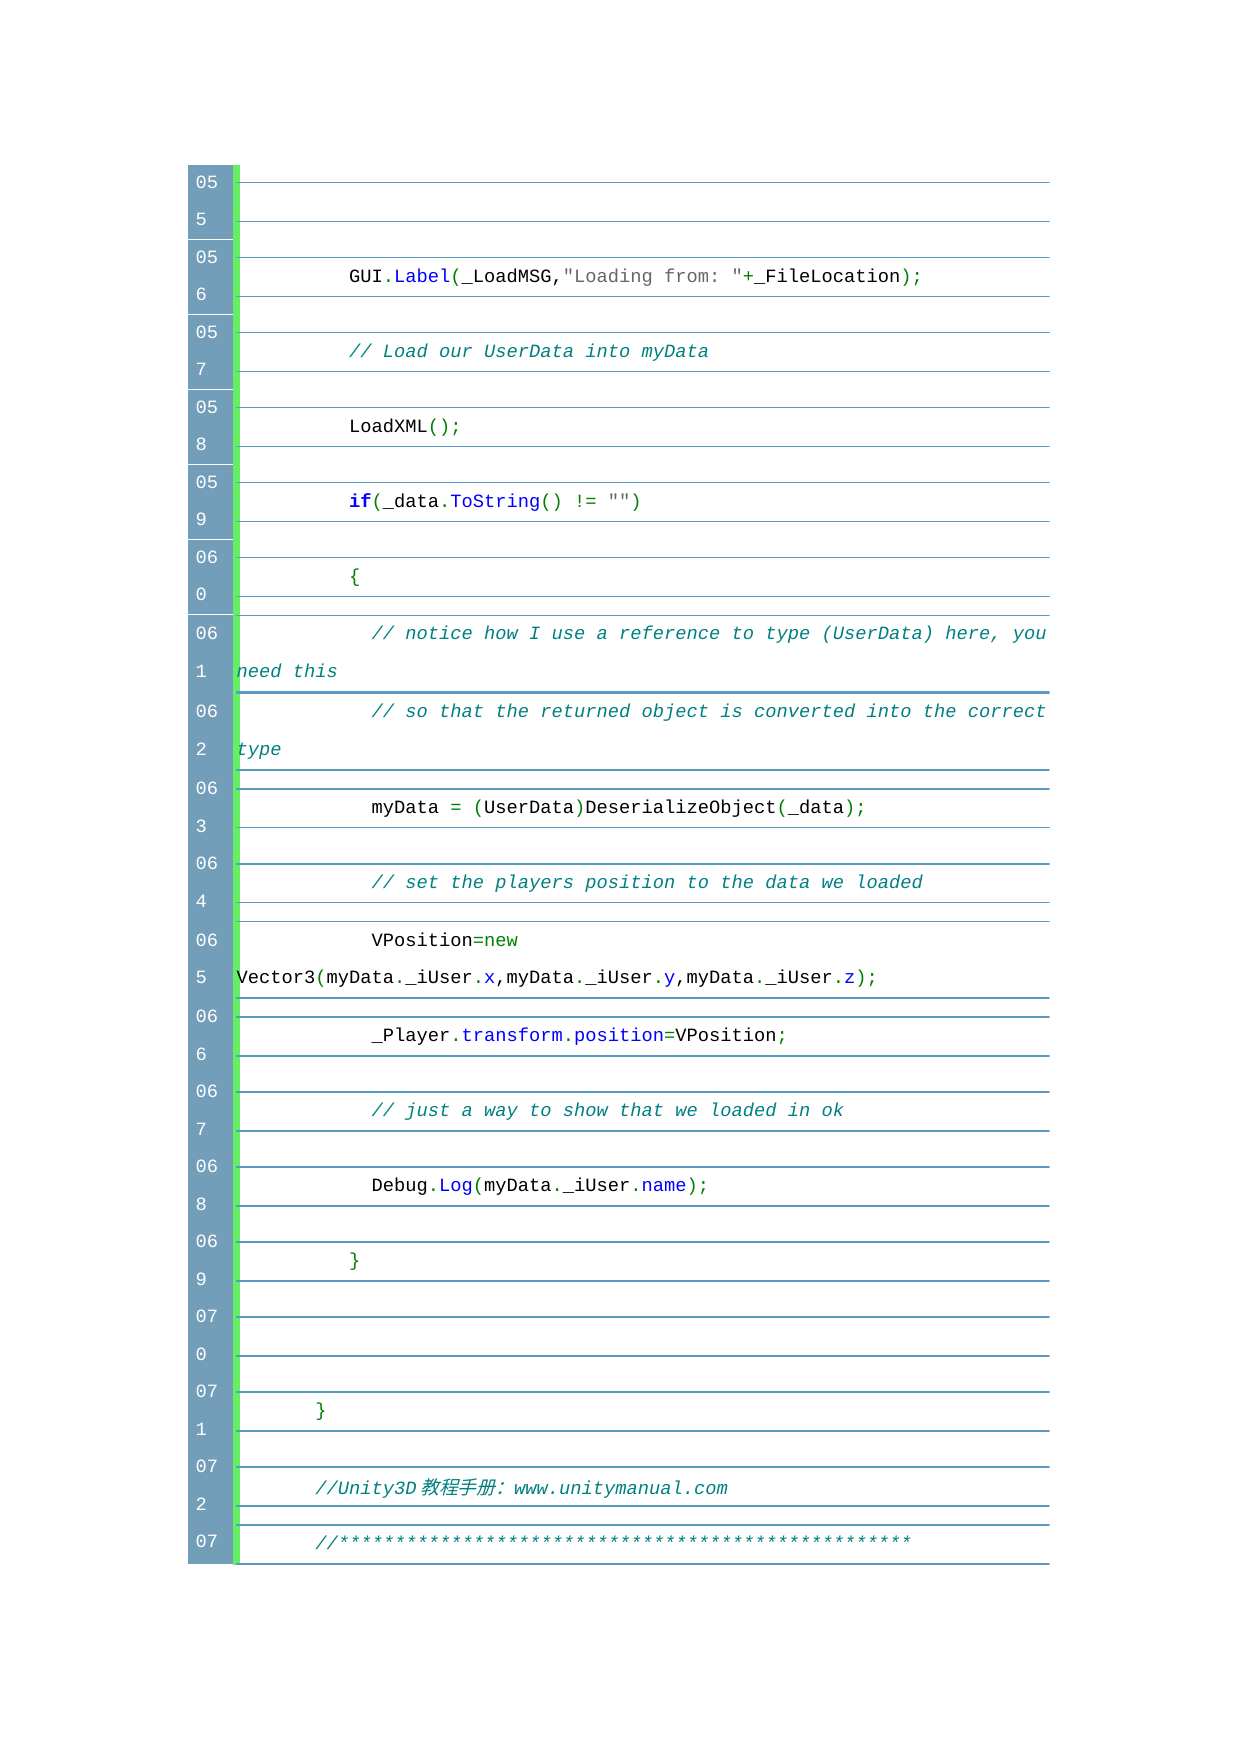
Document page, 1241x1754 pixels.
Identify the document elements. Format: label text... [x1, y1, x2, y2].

table_cell myData = (UserData)DeserializeObject(_data); [240, 771, 1053, 846]
table_cell 066 [188, 999, 233, 1074]
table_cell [240, 1524, 1053, 1564]
table_cell 064 [188, 846, 233, 921]
table_cell } [240, 1224, 1053, 1299]
table_cell 055 [188, 165, 233, 239]
table_cell 061 [188, 615, 233, 693]
table_cell // Load our UserData into myData [240, 315, 1053, 389]
table_cell 069 [188, 1224, 233, 1299]
table_cell 071 [188, 1374, 233, 1449]
table_cell GUI.Label(_LoadMSG,"Loading from: "+_FileLocation); [240, 240, 1053, 314]
table_cell // just a way to show that we loaded in ok [240, 1074, 1053, 1149]
table_cell VPosition=new Vector3(myData._iUser.x,myData._iUser.y,myData._iUser.z); [240, 921, 1053, 999]
table_cell 062 [188, 693, 233, 771]
table_cell // set the players position to the data we loaded [240, 846, 1053, 921]
table_cell 067 [188, 1074, 233, 1149]
table_cell if(_data.ToString() != "") [240, 465, 1053, 539]
table_cell [240, 165, 1053, 239]
table_cell // notice how I use a reference to type (UserData) here, you need this [240, 615, 1053, 693]
table_cell 060 [188, 540, 233, 614]
table_cell 070 [188, 1299, 233, 1374]
table_cell 056 [188, 240, 233, 314]
table_cell Debug.Log(myData._iUser.name); [240, 1149, 1053, 1224]
table_cell 063 [188, 771, 233, 846]
table_cell 058 [188, 390, 233, 464]
table_cell // so that the returned object is converted into the correct type [240, 693, 1053, 771]
table_cell LoadXML(); [240, 390, 1053, 464]
table_cell 057 [188, 315, 233, 389]
table_cell 073 [188, 1524, 233, 1564]
table_cell } [240, 1374, 1053, 1449]
table_cell 072 [188, 1449, 233, 1524]
table_cell //Unity3D教程手册：www.unitymanual.com [240, 1449, 1053, 1524]
table_cell [240, 1299, 1053, 1374]
table_cell 068 [188, 1149, 233, 1224]
table_cell 065 [188, 921, 233, 999]
table_cell 059 [188, 465, 233, 539]
table_cell { [240, 540, 1053, 614]
table_cell _Player.transform.position=VPosition; [240, 999, 1053, 1074]
